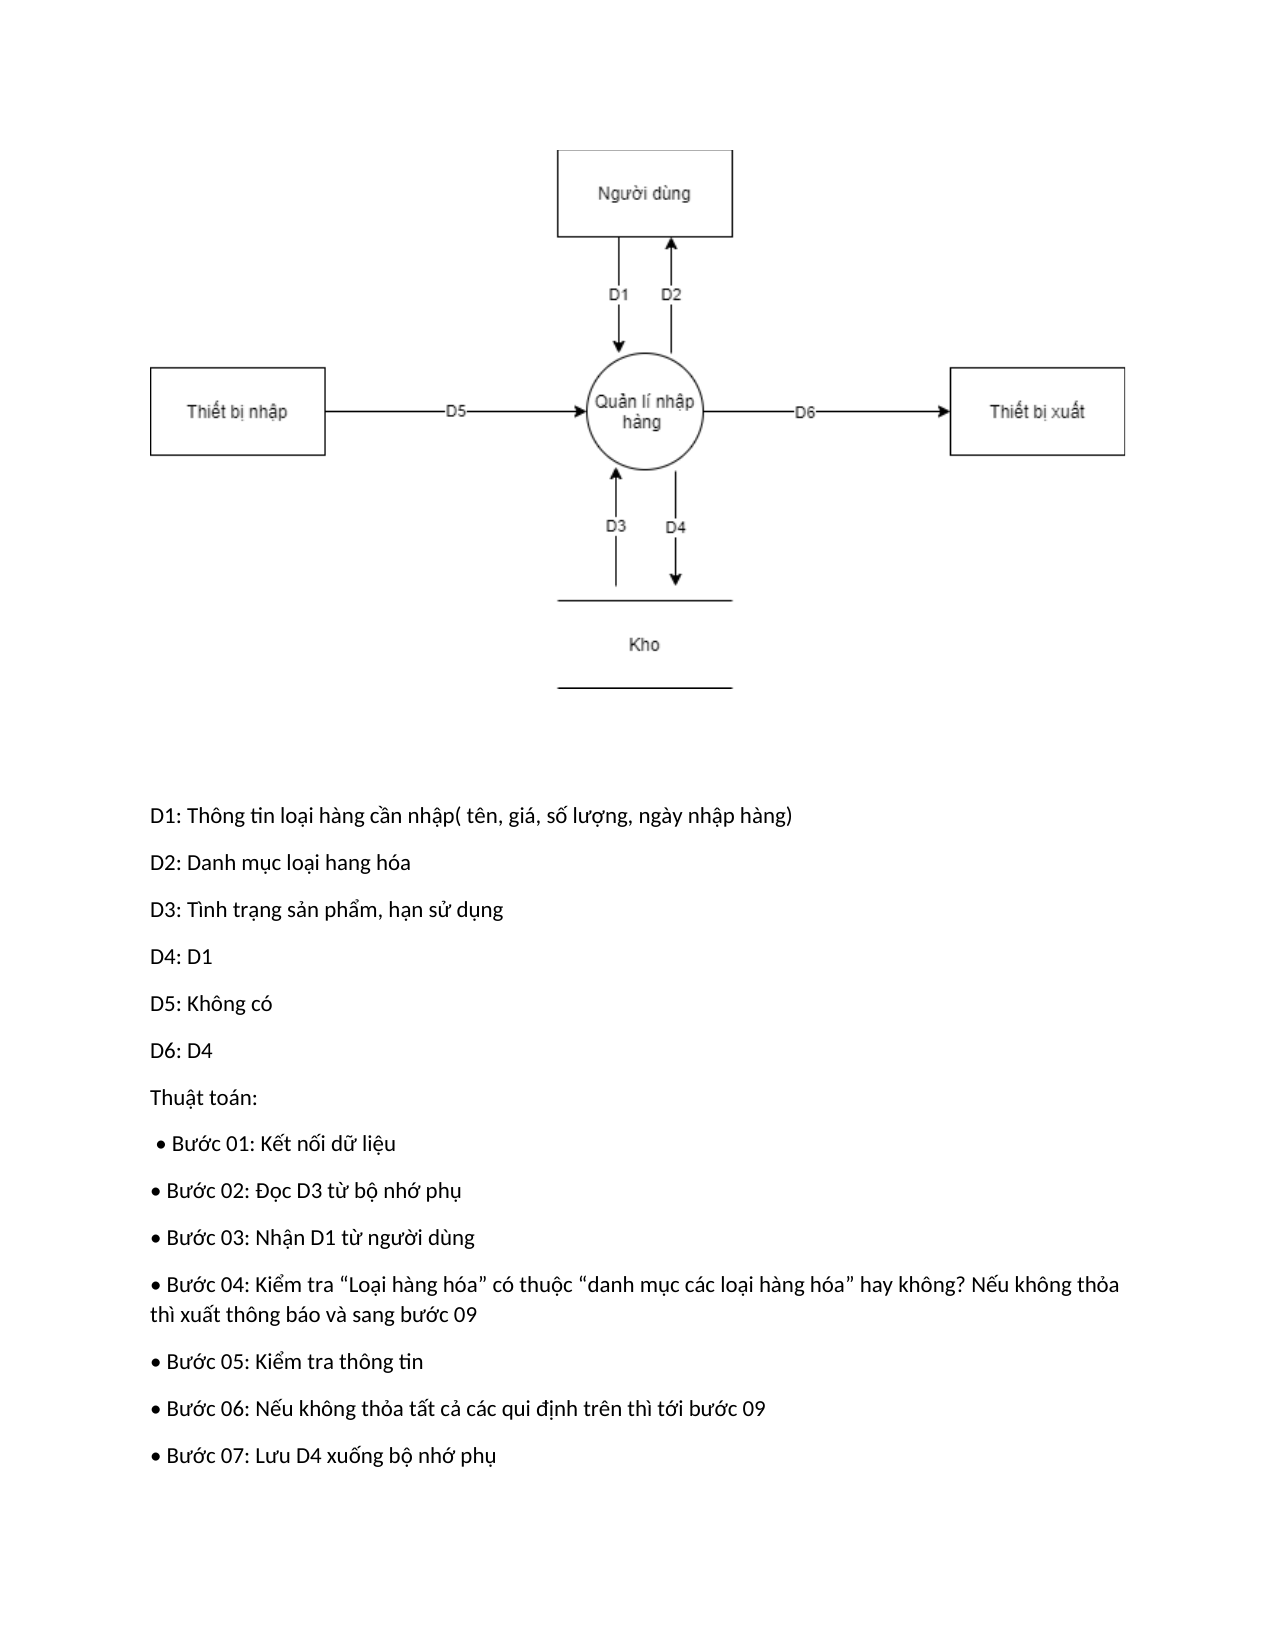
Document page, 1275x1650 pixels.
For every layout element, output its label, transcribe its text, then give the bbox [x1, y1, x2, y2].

text • Bước 02: Đọc D3 từ bộ nhớ phụ [150, 1176, 1125, 1204]
text • Bước 03: Nhận D1 từ người dùng [150, 1223, 1125, 1251]
text • Bước 06: Nếu không thỏa tất cả các qui định trên thì tới bước 09 [150, 1394, 1125, 1422]
text D3: Tình trạng sản phẩm, hạn sử dụng [150, 895, 1125, 923]
text • Bước 04: Kiểm tra “Loại hàng hóa” có thuộc “danh mục các loại hàng hóa” hay không? Nếu không thỏa thì xuất thông báo và sang bước 09 [150, 1270, 1125, 1328]
picture [150, 150, 1125, 689]
text D2: Danh mục loại hang hóa [150, 848, 1125, 876]
text D5: Không có [150, 989, 1125, 1017]
text D4: D1 [150, 942, 1125, 970]
text D6: D4 [150, 1036, 1125, 1064]
text Thuật toán: [150, 1083, 1125, 1111]
text D1: Thông tin loại hàng cần nhập( tên, giá, số lượng, ngày nhập hàng) [150, 801, 1125, 829]
text • Bước 01: Kết nối dữ liệu [150, 1129, 1125, 1158]
text • Bước 07: Lưu D4 xuống bộ nhớ phụ [150, 1441, 1125, 1469]
text • Bước 05: Kiểm tra thông tin [150, 1347, 1125, 1375]
